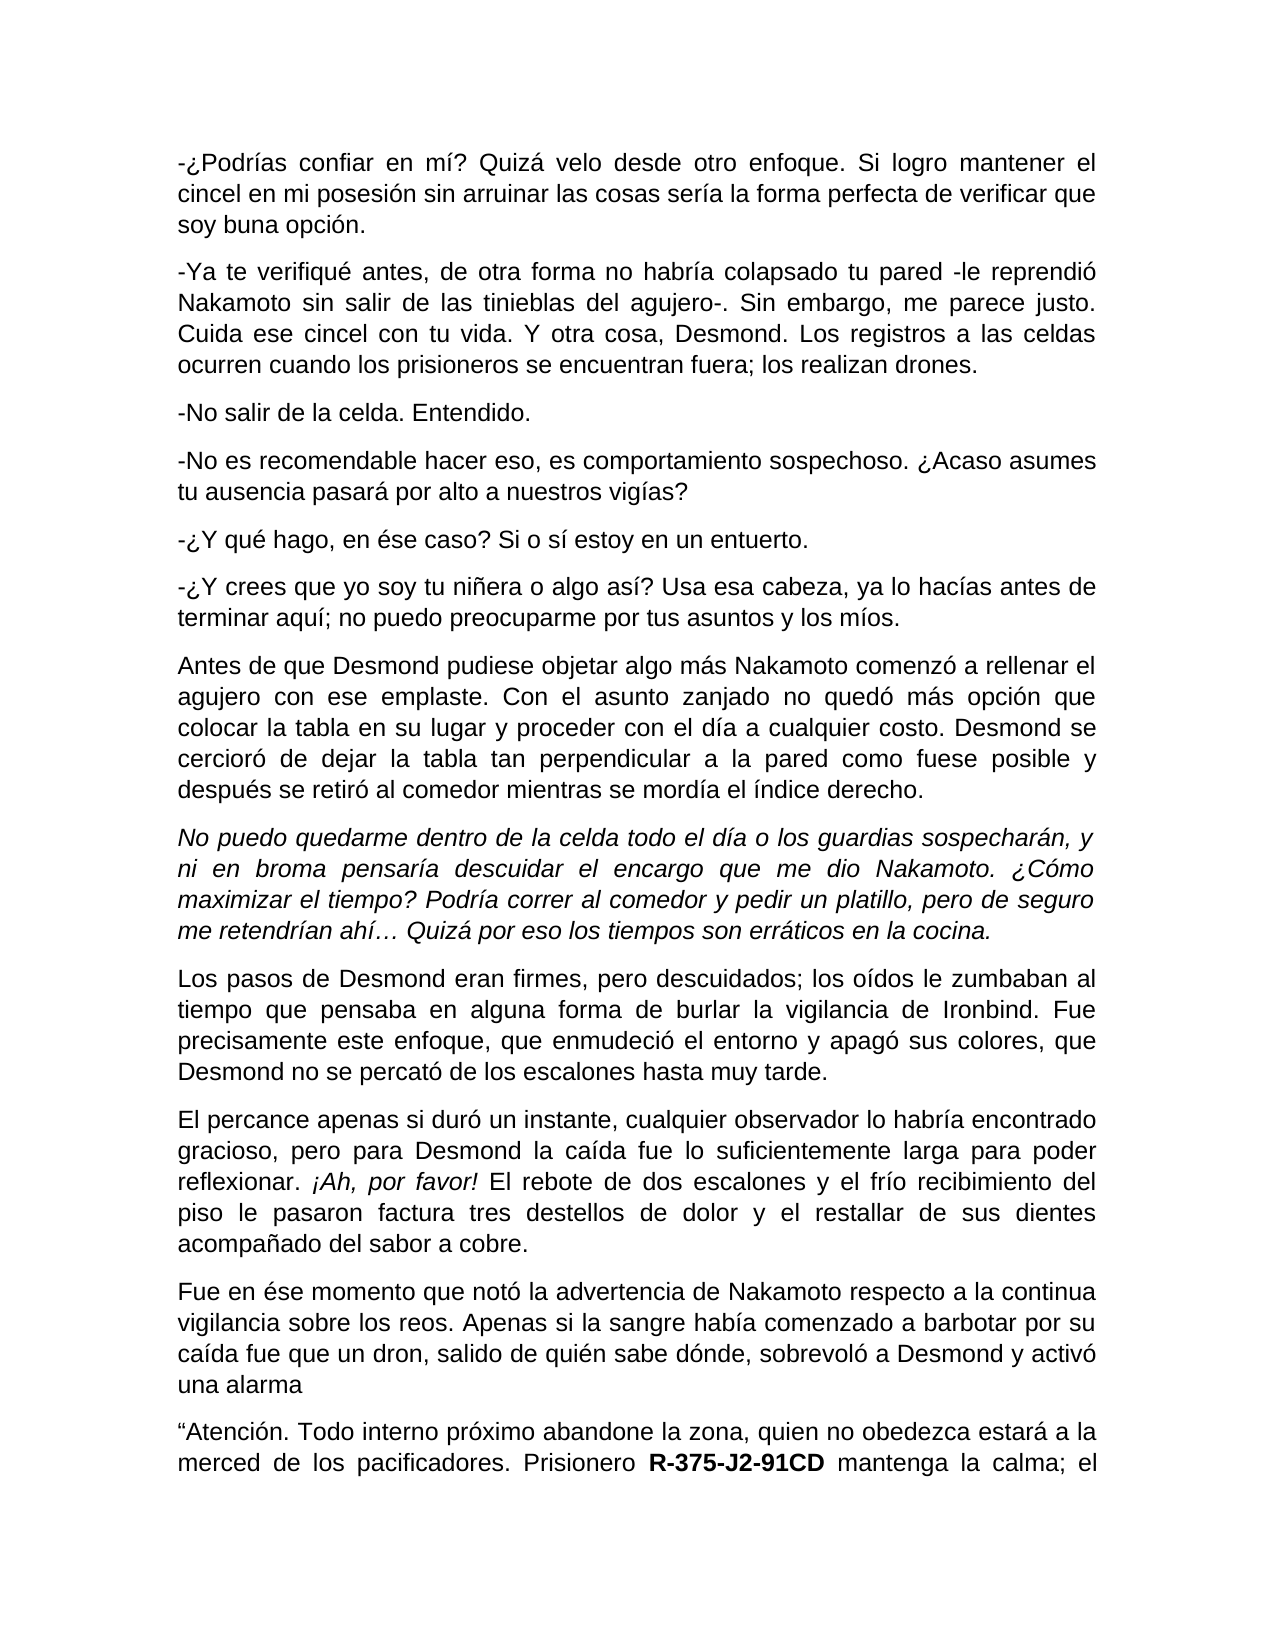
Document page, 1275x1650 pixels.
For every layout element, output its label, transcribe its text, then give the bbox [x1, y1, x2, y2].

text Fue en ése momento que notó la advertencia de Nakamoto respecto a la continua vigilancia sobre los reos. Apenas si la sangre había comenzado a barbotar por su caída fue que un dron, salido de quién sabe dónde, sobrevoló a Desmond y activó una alarma [177, 1277, 1098, 1398]
text Los pasos de Desmond eran firmes, pero descuidados; los oídos le zumbaban al tiempo que pensaba en alguna forma de burlar la vigilancia de Ironbind. Fue precisamente este enfoque, que enmudeció el entorno y apagó sus colores, que Desmond no se percató de los escalones hasta muy tarde. [177, 964, 1098, 1086]
text -No salir de la celda. Entendido. [177, 398, 1098, 427]
text -No es recomendable hacer eso, es comportamiento sospechoso. ¿Acaso asumes tu ausencia pasará por alto a nuestros vigías? [177, 446, 1098, 506]
text -¿Y qué hago, en ése caso? Si o sí estoy en un entuerto. [177, 525, 1098, 553]
text El percance apenas si duró un instante, cualquier observador lo habría encontrado gracioso, pero para Desmond la caída fue lo suficientemente larga para poder reflexionar. ¡Ah, por favor! El rebote de dos escalones y el frío recibimiento del piso le pasaron factura tres destellos de dolor y el restallar de sus dientes acompañado del sabor a cobre. [177, 1105, 1098, 1258]
text No puedo quedarme dentro de la celda todo el día o los guardias sospecharán, y ni en broma pensaría descuidar el encargo que me dio Nakamoto. ¿Cómo maximizar el tiempo? Podría correr al comedor y pedir un platillo, pero de seguro me retendrían ahí… Quizá por eso los tiempos son erráticos en la cocina. [177, 823, 1098, 945]
text -¿Y crees que yo soy tu niñera o algo así? Usa esa cabeza, ya lo hacías antes de terminar aquí; no puedo preocuparme por tus asuntos y los míos. [177, 572, 1098, 632]
text -¿Podrías confiar en mí? Quizá velo desde otro enfoque. Si logro mantener el cincel en mi posesión sin arruinar las cosas sería la forma perfecta de verificar que soy buna opción. [177, 148, 1098, 238]
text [177, 1417, 1098, 1477]
text -Ya te verifiqué antes, de otra forma no habría colapsado tu pared -le reprendió Nakamoto sin salir de las tinieblas del agujero-. Sin embargo, me parece justo. Cuida ese cincel con tu vida. Y otra cosa, Desmond. Los registros a las celdas ocurren cuando los prisioneros se encuentran fuera; los realizan drones. [177, 257, 1098, 379]
text Antes de que Desmond pudiese objetar algo más Nakamoto comenzó a rellenar el agujero con ese emplaste. Con el asunto zanjado no quedó más opción que colocar la tabla en su lugar y proceder con el día a cualquier costo. Desmond se cercioró de dejar la tabla tan perpendicular a la pared como fuese posible y después se retiró al comedor mientras se mordía el índice derecho. [177, 651, 1098, 804]
